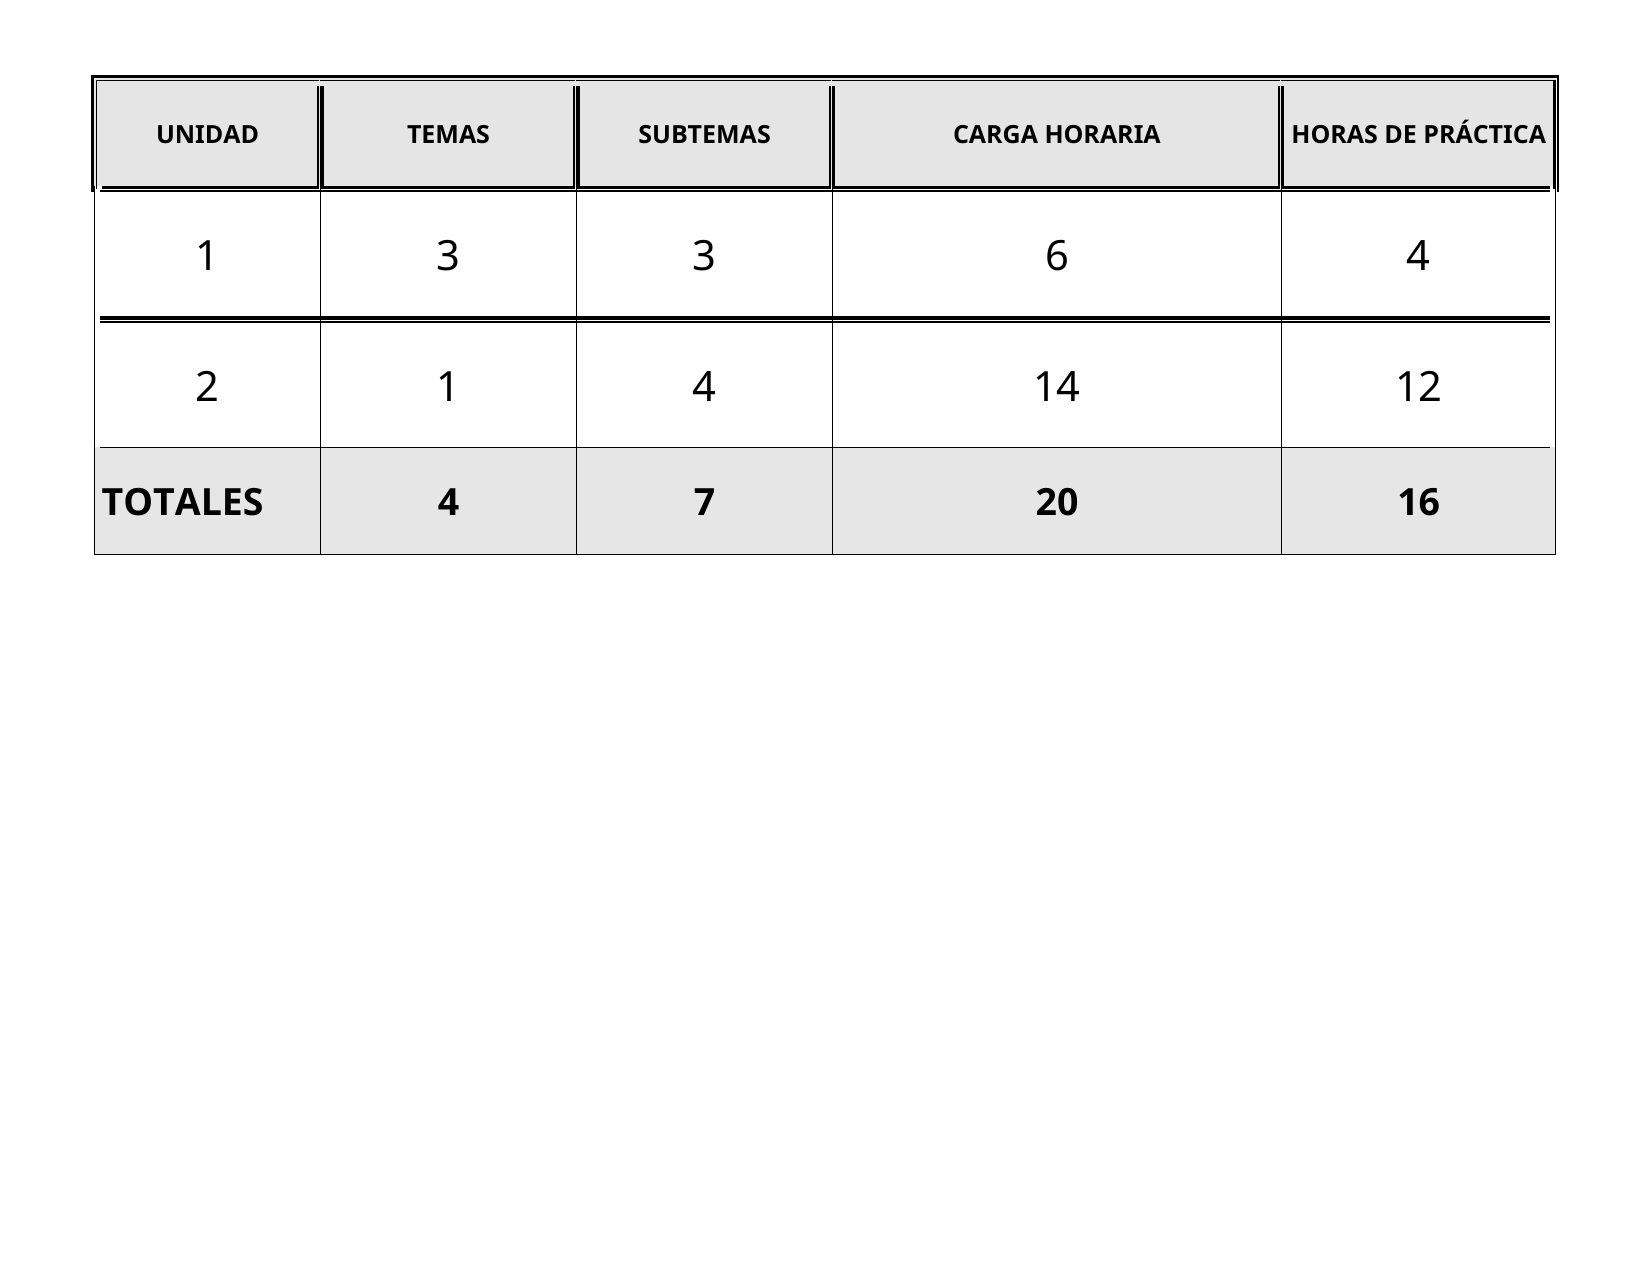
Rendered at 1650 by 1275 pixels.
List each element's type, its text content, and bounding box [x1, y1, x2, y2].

table_cell 6 [833, 192, 1281, 316]
table_cell 1 [95, 186, 320, 316]
table_header HORAS DE PRÁCTICA [1281, 81, 1553, 186]
table_cell 4 [1282, 186, 1555, 316]
table_cell 3 [577, 192, 832, 316]
table_header SUBTEMAS [576, 78, 832, 186]
table_header UNIDAD [94, 78, 320, 186]
table_cell TOTALES [95, 447, 320, 554]
table_header CARGA HORARIA [832, 78, 1281, 186]
table_cell 3 [321, 192, 576, 316]
table_cell 4 [321, 448, 576, 554]
table_cell 2 [95, 316, 320, 447]
table_cell 4 [577, 323, 832, 447]
table_cell 20 [833, 448, 1281, 554]
table_cell 7 [577, 448, 832, 554]
table_cell 1 [321, 323, 576, 447]
table_cell 14 [833, 323, 1281, 447]
table_cell 12 [1282, 316, 1555, 447]
table_cell 16 [1282, 447, 1555, 554]
table_header TEMAS [320, 78, 576, 186]
